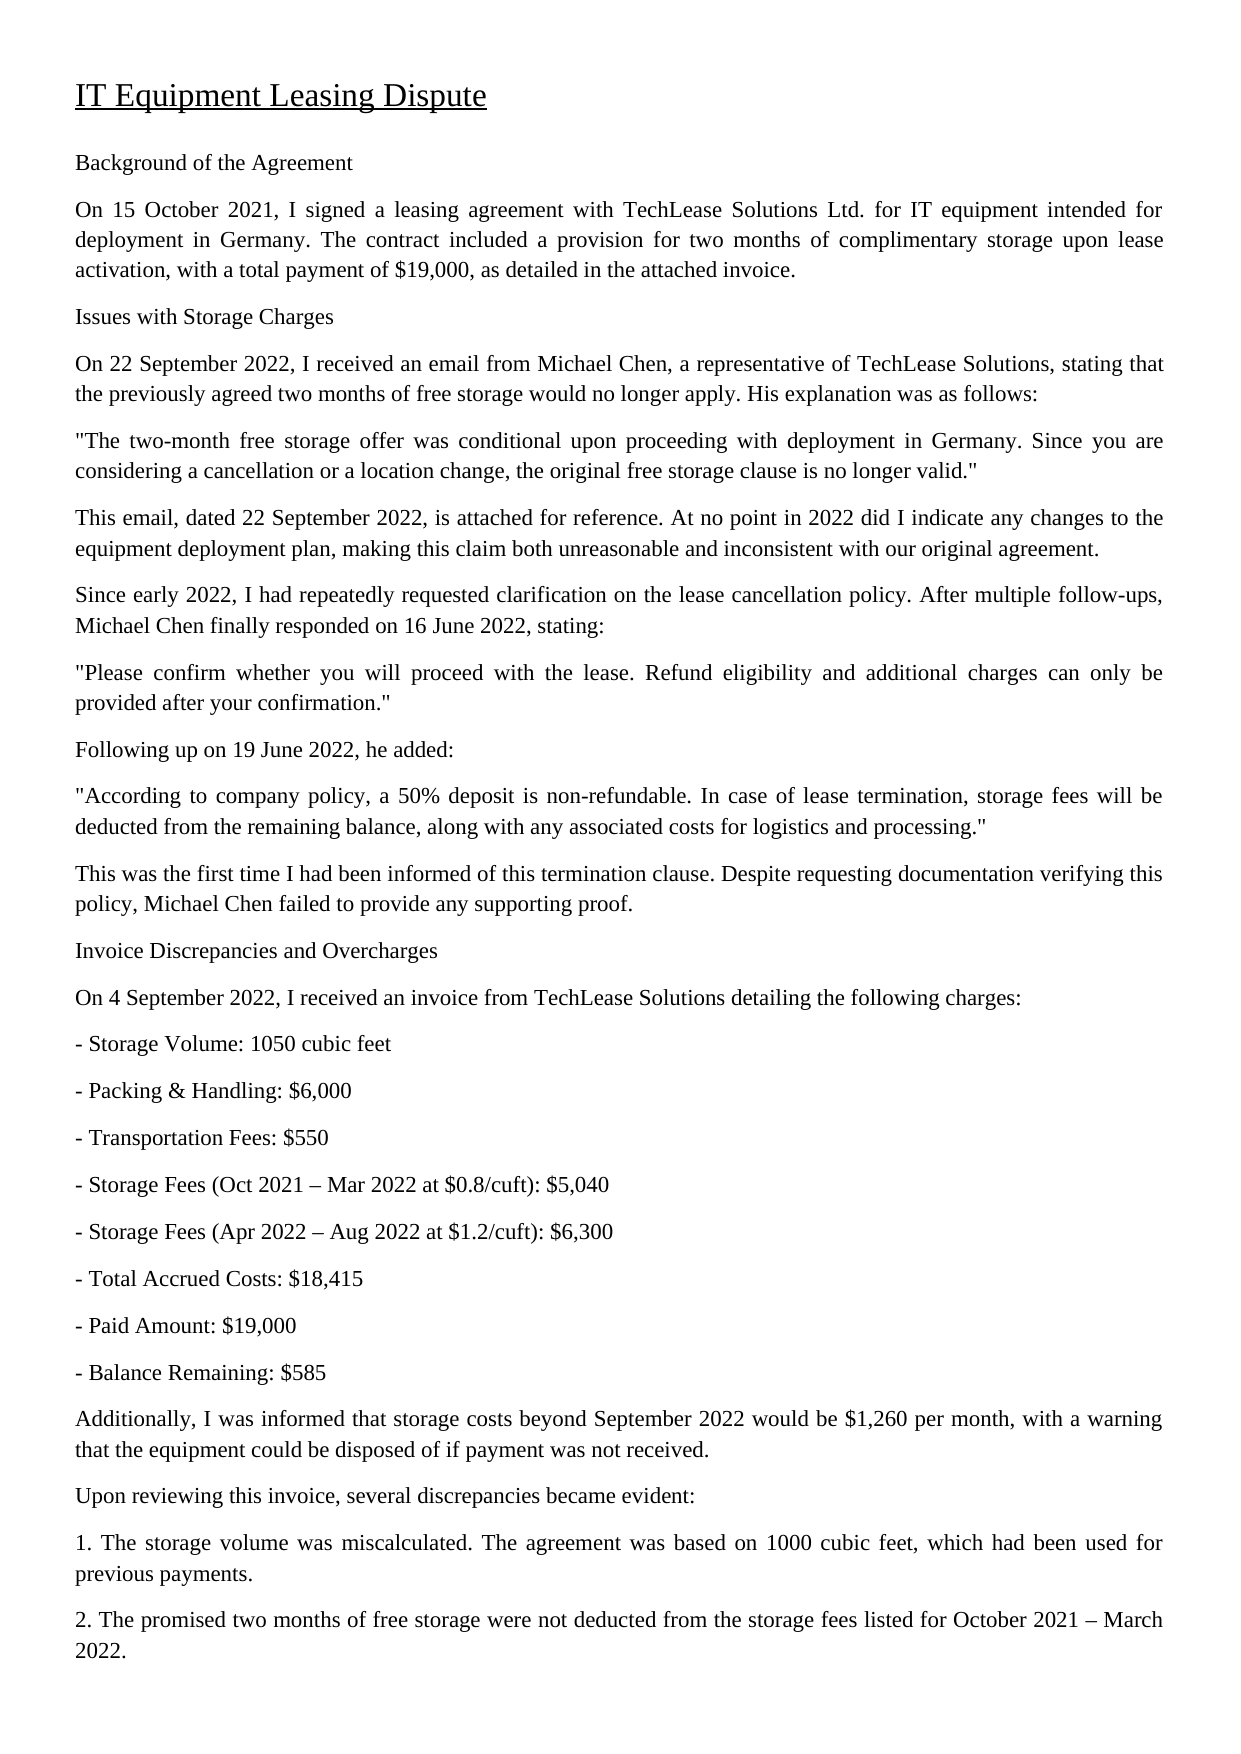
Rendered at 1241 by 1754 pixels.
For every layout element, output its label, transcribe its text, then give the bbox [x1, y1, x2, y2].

text 2. The promised two months of free storage were not deducted from the storage fees listed for October 2021 – March 2022. [75, 1607, 1165, 1663]
text Issues with Storage Charges [75, 303, 1165, 330]
text This was the first time I had been informed of this termination clause. Despite requesting documentation verifying this policy, Michael Chen failed to provide any supporting proof. [75, 860, 1165, 916]
text "The two-month free storage offer was conditional upon proceeding with deployment in Germany. Since you are considering a cancellation or a location change, the original free storage clause is no longer valid." [75, 427, 1165, 484]
text - Balance Remaining: $585 [75, 1359, 1165, 1385]
text Following up on 19 June 2022, he added: [75, 736, 1165, 762]
text 1. The storage volume was miscalculated. The agreement was based on 1000 cubic feet, which had been used for previous payments. [75, 1529, 1165, 1586]
text Since early 2022, I had repeatedly requested clarification on the lease cancellation policy. After multiple follow-ups, Michael Chen finally responded on 16 June 2022, stating: [75, 582, 1165, 638]
text - Storage Volume: 1050 cubic feet [75, 1031, 1165, 1057]
text - Paid Amount: $19,000 [75, 1312, 1165, 1338]
text This email, dated 22 September 2022, is attached for reference. At no point in 2022 did I indicate any changes to the equipment deployment plan, making this claim both unreasonable and inconsistent with our original agreement. [75, 504, 1165, 561]
text - Storage Fees (Oct 2021 – Mar 2022 at $0.8/cuft): $5,040 [75, 1171, 1165, 1197]
text On 15 October 2021, I signed a leasing agreement with TechLease Solutions Ltd. for IT equipment intended for deployment in Germany. The contract included a provision for two months of complimentary storage upon lease activation, with a total payment of $19,000, as detailed in the attached invoice. [75, 196, 1165, 283]
text On 22 September 2022, I received an email from Michael Chen, a representative of TechLease Solutions, stating that the previously agreed two months of free storage would no longer apply. His explanation was as follows: [75, 350, 1165, 407]
text Background of the Agreement [75, 149, 1165, 176]
text "According to company policy, a 50% deposit is non-refundable. In case of lease termination, storage fees will be deducted from the remaining balance, along with any associated costs for logistics and processing." [75, 783, 1165, 839]
text Invoice Discrepancies and Overcharges [75, 937, 1165, 963]
text On 4 September 2022, I received an invoice from TechLease Solutions detailing the following charges: [75, 984, 1165, 1010]
text Upon reviewing this invoice, several discrepancies became evident: [75, 1483, 1165, 1509]
text - Packing & Handling: $6,000 [75, 1077, 1165, 1104]
text "Please confirm whether you will proceed with the lease. Refund eligibility and additional charges can only be provided after your confirmation." [75, 659, 1165, 715]
text - Total Accrued Costs: $18,415 [75, 1265, 1165, 1291]
text IT Equipment Leasing Dispute [75, 75, 1165, 113]
text - Transportation Fees: $550 [75, 1124, 1165, 1151]
text - Storage Fees (Apr 2022 – Aug 2022 at $1.2/cuft): $6,300 [75, 1218, 1165, 1244]
